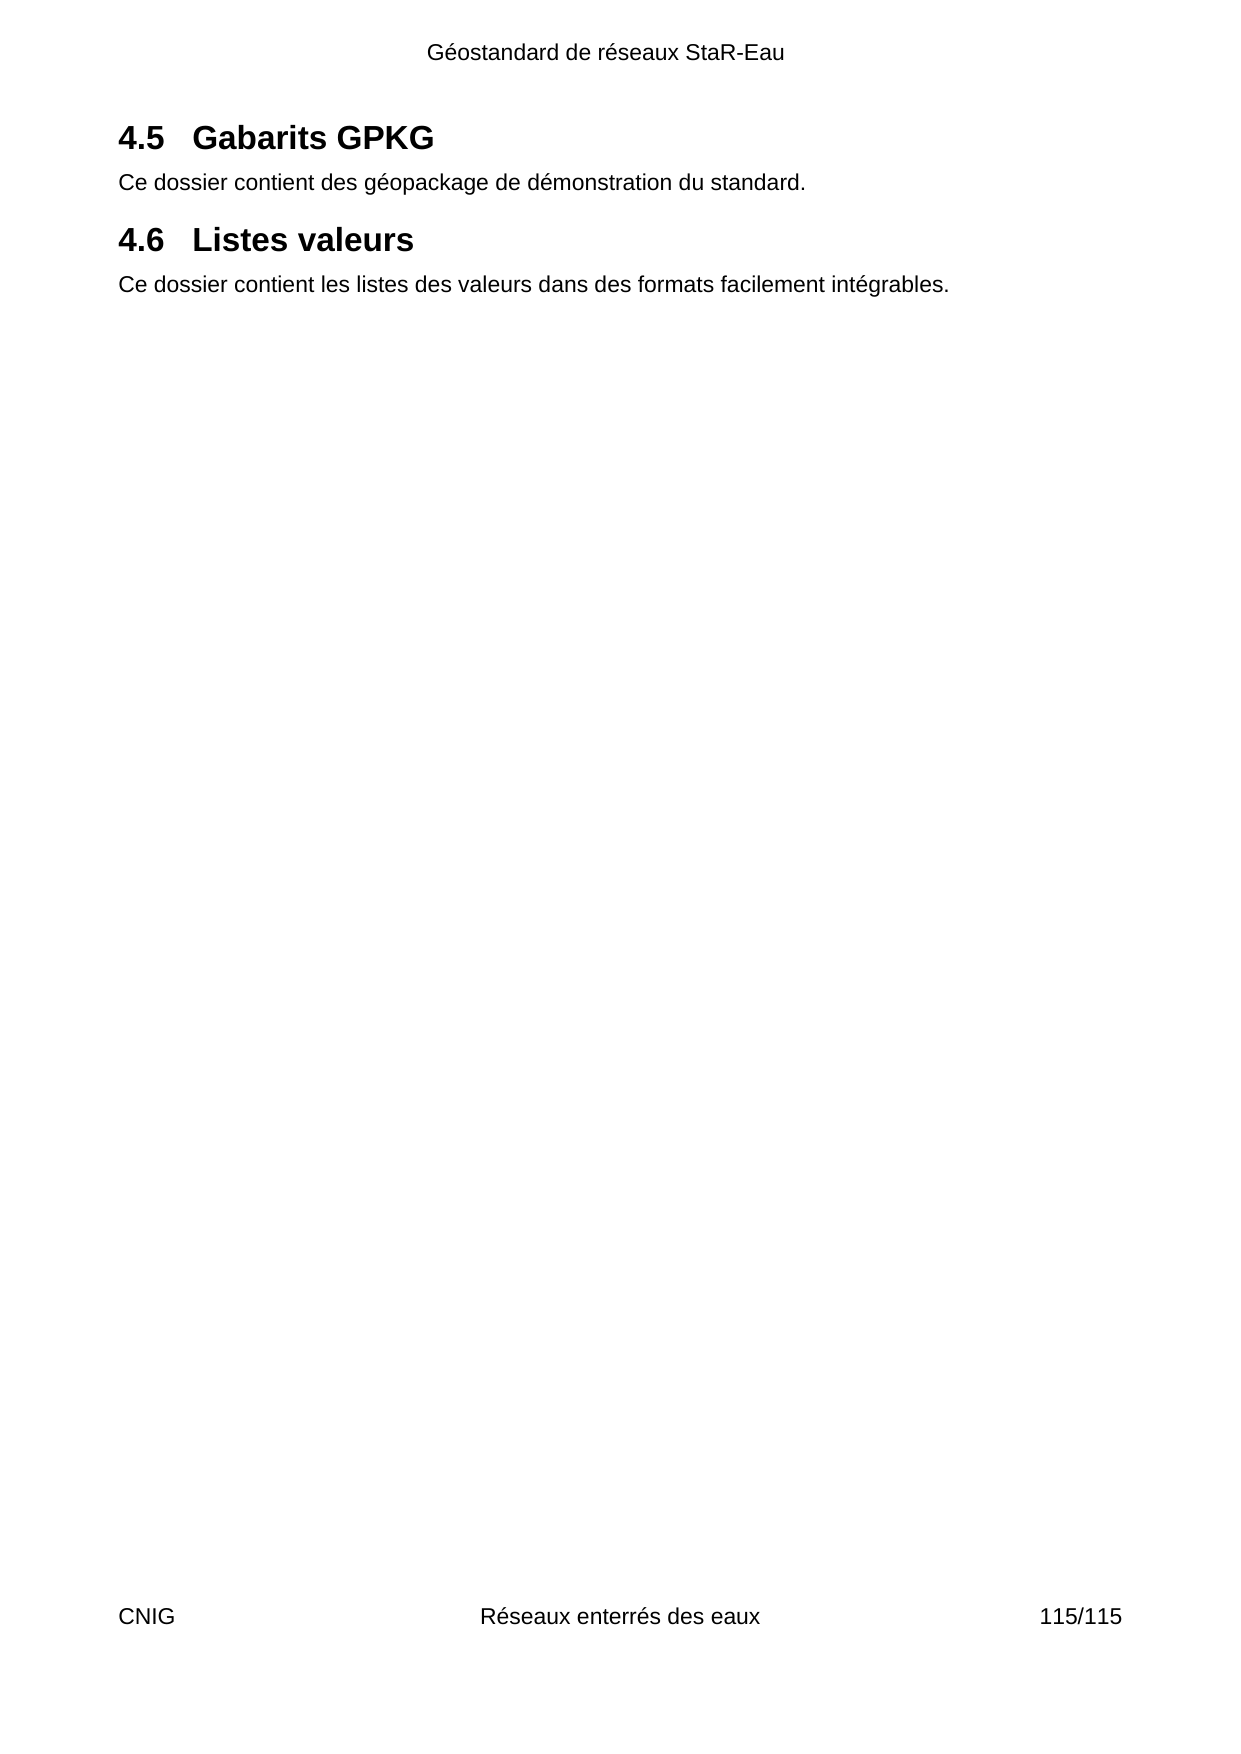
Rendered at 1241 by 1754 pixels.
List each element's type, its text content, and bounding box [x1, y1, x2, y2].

text Ce dossier contient des géopackage de démonstration du standard. [118, 169, 1181, 195]
text Ce dossier contient les listes des valeurs dans des formats facilement intégrables. [118, 271, 1181, 297]
subtitle Gabarits GPKG [118, 118, 1181, 157]
subtitle Listes valeurs [118, 220, 1181, 258]
